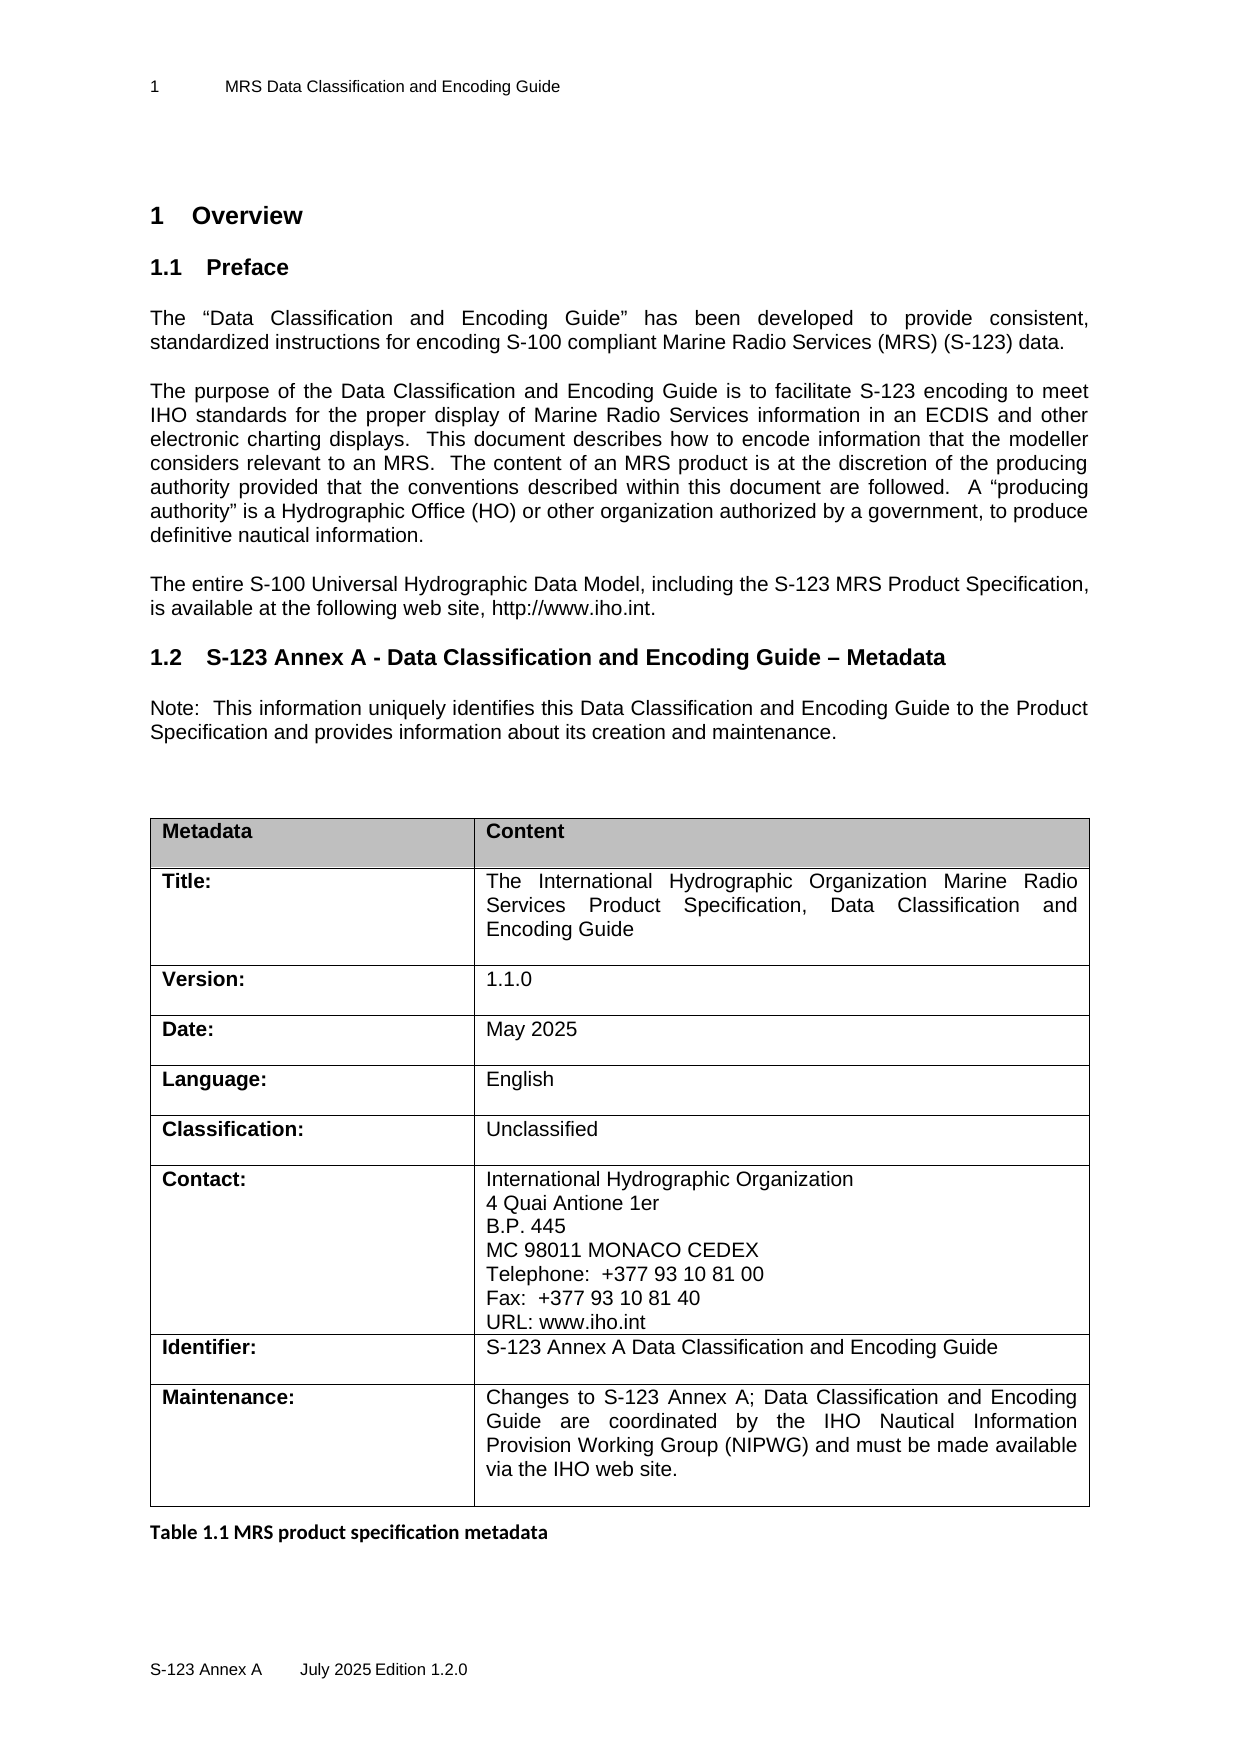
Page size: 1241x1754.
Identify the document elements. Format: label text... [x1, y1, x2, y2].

table_cell Language: [151, 1066, 474, 1115]
table_cell The International Hydrographic Organization Marine Radio Services Product Specification, Data Classification and Encoding Guide [475, 869, 1089, 965]
text The entire S-100 Universal Hydrographic Data Model, including the S-123 MRS Product Specification, is available at the following web site, http://www.iho.int. [150, 572, 1090, 619]
text The “Data Classification and Encoding Guide” has been developed to provide consistent, standardized instructions for encoding S-100 compliant Marine Radio Services (MRS) (S-123) data. [150, 306, 1090, 354]
table_cell Version: [151, 966, 474, 1015]
table_cell Maintenance: [151, 1385, 474, 1506]
table_cell Date: [151, 1016, 474, 1065]
subtitle Preface [150, 255, 1090, 281]
table_header Content [475, 819, 1089, 867]
table_cell English [475, 1066, 1089, 1115]
subtitle Overview [150, 202, 1090, 230]
table_cell 1.1.0 [475, 966, 1089, 1015]
table_cell Changes to S-123 Annex A; Data Classification and Encoding Guide are coordinated by the IHO Nautical Information Provision Working Group (NIPWG) and must be made available via the IHO web site. [475, 1385, 1089, 1506]
text The purpose of the Data Classification and Encoding Guide is to facilitate S-123 encoding to meet IHO standards for the proper display of Marine Radio Services information in an ECDIS and other electronic charting displays. This document describes how to encode information that the modeller considers relevant to an MRS. The content of an MRS product is at the discretion of the producing authority provided that the conventions described within this document are followed. A “producing authority” is a Hydrographic Office (HO) or other organization authorized by a government, to produce definitive nautical information. [150, 379, 1090, 547]
text Table 1.1 MRS product specification metadata [150, 1519, 1090, 1545]
table_cell Unclassified [475, 1116, 1089, 1165]
table_cell Classification: [151, 1116, 474, 1165]
table_cell Title: [151, 869, 474, 965]
table_cell May 2025 [475, 1016, 1089, 1065]
table_cell S-123 Annex A Data Classification and Encoding Guide [475, 1335, 1089, 1384]
table_header Metadata [151, 819, 474, 867]
table_cell Identifier: [151, 1335, 474, 1384]
text Note: This information uniquely identifies this Data Classification and Encoding Guide to the Product Specification and provides information about its creation and maintenance. [150, 696, 1090, 743]
subtitle S-123 Annex A - Data Classification and Encoding Guide – Metadata [150, 644, 1090, 671]
table_cell International Hydrographic Organization 4 Quai Antione 1er B.P. 445 MC 98011 MONACO CEDEX Telephone: +377 93 10 81 00 Fax: +377 93 10 81 40 URL: www.iho.int [475, 1166, 1089, 1334]
table_cell Contact: [151, 1166, 474, 1334]
